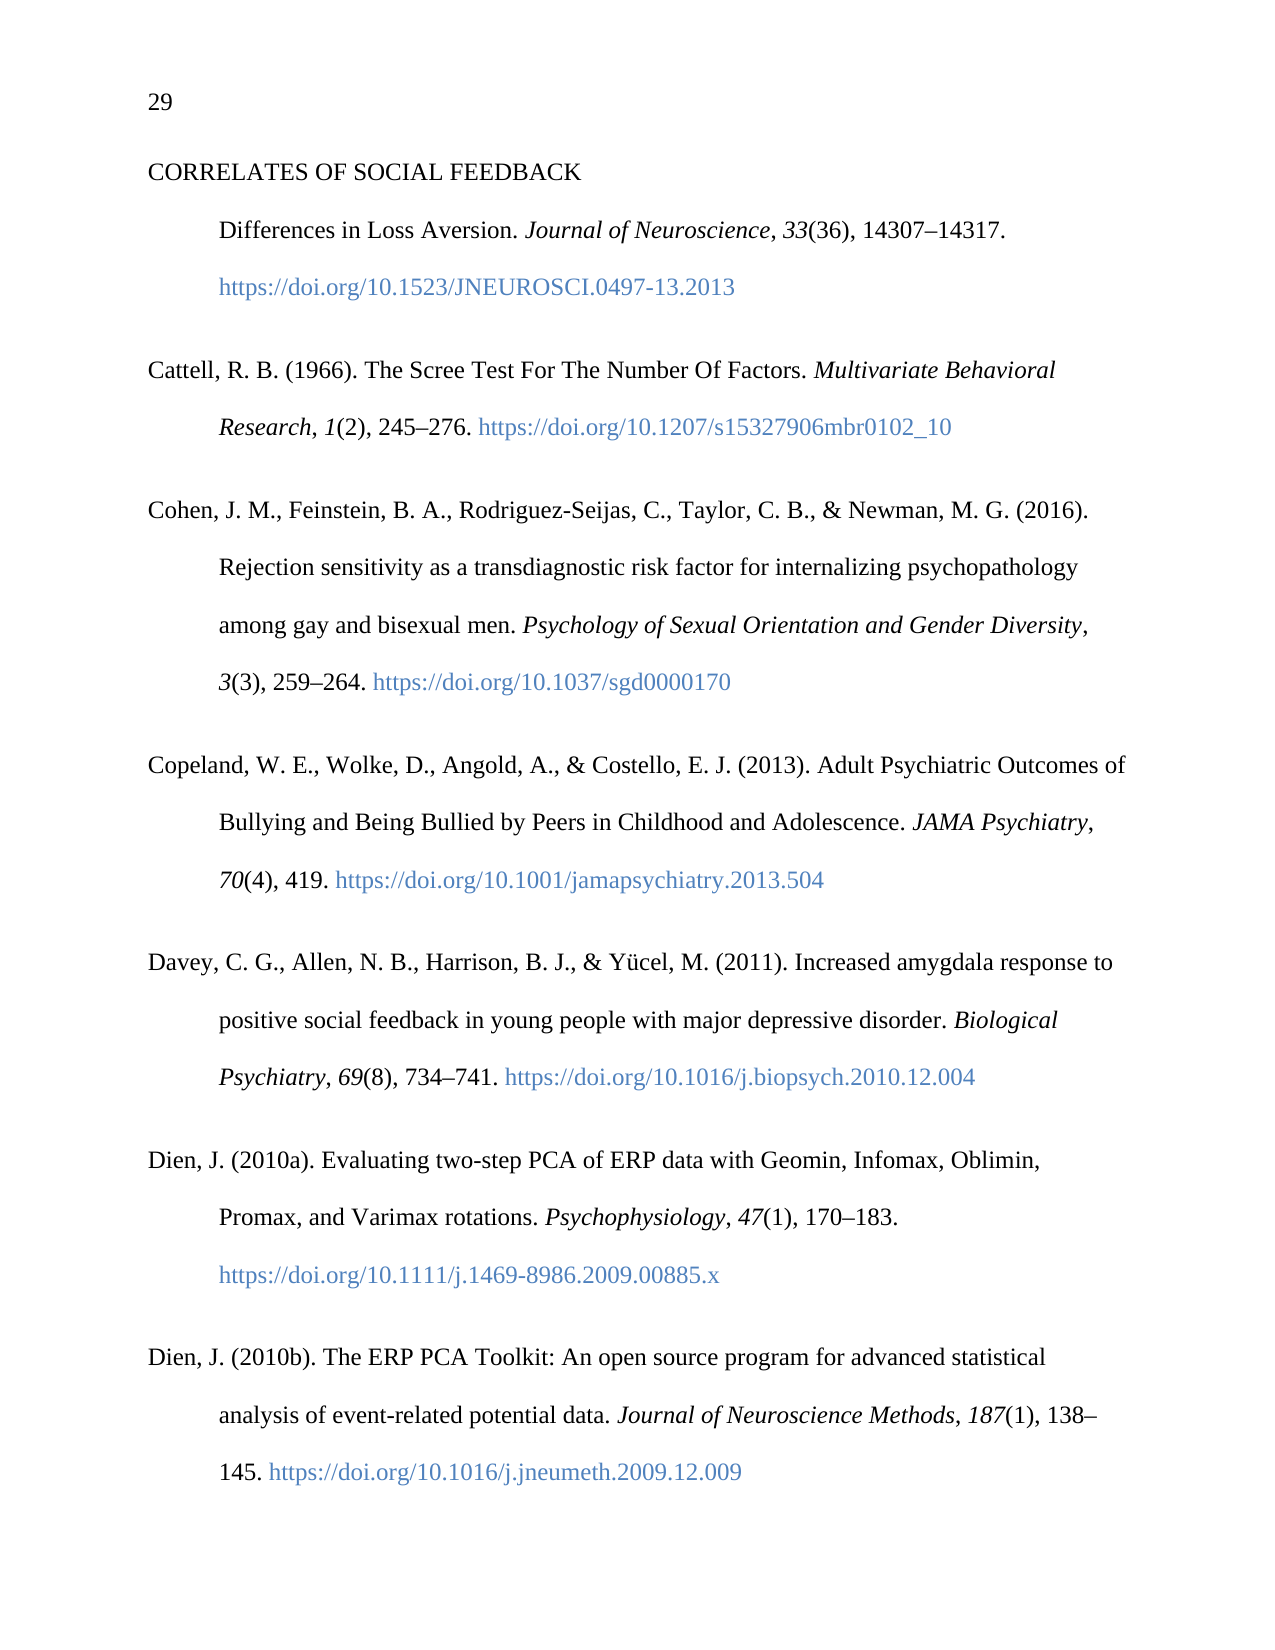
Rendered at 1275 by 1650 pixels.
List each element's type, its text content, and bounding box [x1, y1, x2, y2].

text Cohen, J. M., Feinstein, B. A., Rodriguez-Seijas, C., Taylor, C. B., & Newman, M. G. (2016). Rejection sensitivity as a transdiagnostic risk factor for internalizing psychopathology among gay and bisexual men. Psychology of Sexual Orientation and Gender Diversity, 3(3), 259–264. https://doi.org/10.1037/sgd0000170 [148, 495, 1127, 696]
text Cattell, R. B. (1966). The Scree Test For The Number Of Factors. Multivariate Behavioral Research, 1(2), 245–276. https://doi.org/10.1207/s15327906mbr0102_10 [148, 355, 1127, 441]
text Davey, C. G., Allen, N. B., Harrison, B. J., & Yücel, M. (2011). Increased amygdala response to positive social feedback in young people with major depressive disorder. Biological Psychiatry, 69(8), 734–741. https://doi.org/10.1016/j.biopsych.2010.12.004 [148, 947, 1127, 1091]
text Copeland, W. E., Wolke, D., Angold, A., & Costello, E. J. (2013). Adult Psychiatric Outcomes of Bullying and Being Bullied by Peers in Childhood and Adolescence. JAMA Psychiatry, 70(4), 419. https://doi.org/10.1001/jamapsychiatry.2013.504 [148, 750, 1127, 894]
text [148, 215, 1127, 301]
text Dien, J. (2010b). The ERP PCA Toolkit: An open source program for advanced statistical analysis of event-related potential data. Journal of Neuroscience Methods, 187(1), 138–145. https://doi.org/10.1016/j.jneumeth.2009.12.009 [148, 1342, 1127, 1486]
text Dien, J. (2010a). Evaluating two-step PCA of ERP data with Geomin, Infomax, Oblimin, Promax, and Varimax rotations. Psychophysiology, 47(1), 170–183. https://doi.org/10.1111/j.1469-8986.2009.00885.x [148, 1145, 1127, 1289]
